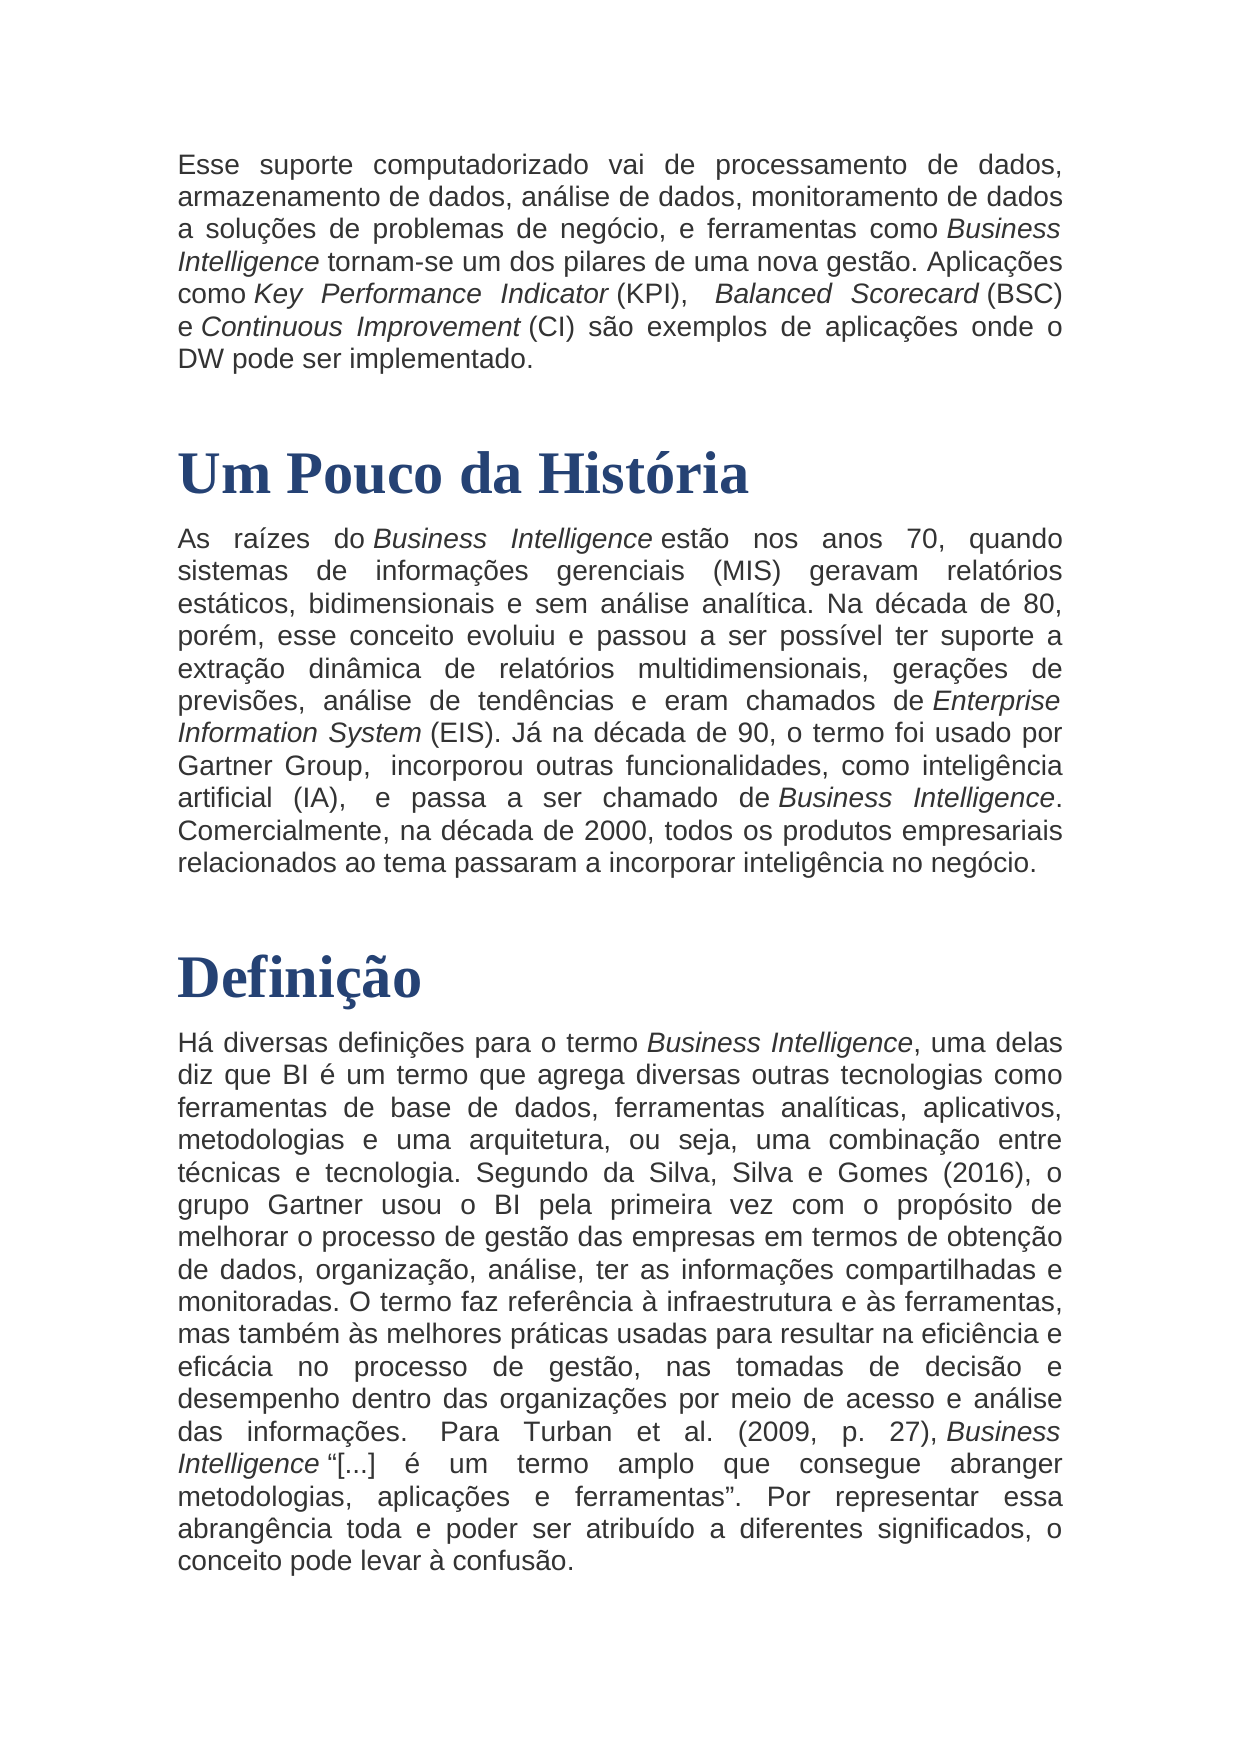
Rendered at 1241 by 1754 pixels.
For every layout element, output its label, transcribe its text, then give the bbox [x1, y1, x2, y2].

text Esse suporte computadorizado vai de processamento de dados, armazenamento de dados, análise de dados, monitoramento de dados a soluções de problemas de negócio, e ferramentas como Business Intelligence tornam-se um dos pilares de uma nova gestão. Aplicações como Key Performance Indicator (KPI), Balanced Scorecard (BSC) e Continuous Improvement (CI) são exemplos de aplicações onde o DW pode ser implementado. [177, 148, 1063, 374]
text Há diversas definições para o termo Business Intelligence, uma delas diz que BI é um termo que agrega diversas outras tecnologias como ferramentas de base de dados, ferramentas analíticas, aplicativos, metodologias e uma arquitetura, ou seja, uma combinação entre técnicas e tecnologia. Segundo da Silva, Silva e Gomes (2016), o grupo Gartner usou o BI pela primeira vez com o propósito de melhorar o processo de gestão das empresas em termos de obtenção de dados, organização, análise, ter as informações compartilhadas e monitoradas. O termo faz referência à infraestrutura e às ferramentas, mas também às melhores práticas usadas para resultar na eficiência e eficácia no processo de gestão, nas tomadas de decisão e desempenho dentro das organizações por meio de acesso e análise das informações. Para Turban et al. (2009, p. 27), Business Intelligence “[...] é um termo amplo que consegue abranger metodologias, aplicações e ferramentas”. Por representar essa abrangência toda e poder ser atribuído a diferentes significados, o conceito pode levar à confusão. [177, 1026, 1063, 1577]
text Definição [177, 941, 1063, 1010]
text Um Pouco da História [177, 437, 1063, 506]
text As raízes do Business Intelligence estão nos anos 70, quando sistemas de informações gerenciais (MIS) geravam relatórios estáticos, bidimensionais e sem análise analítica. Na década de 80, porém, esse conceito evoluiu e passou a ser possível ter suporte a extração dinâmica de relatórios multidimensionais, gerações de previsões, análise de tendências e eram chamados de Enterprise Information System (EIS). Já na década de 90, o termo foi usado por Gartner Group, incorporou outras funcionalidades, como inteligência artificial (IA), e passa a ser chamado de Business Intelligence. Comercialmente, na década de 2000, todos os produtos empresariais relacionados ao tema passaram a incorporar inteligência no negócio. [177, 522, 1063, 878]
